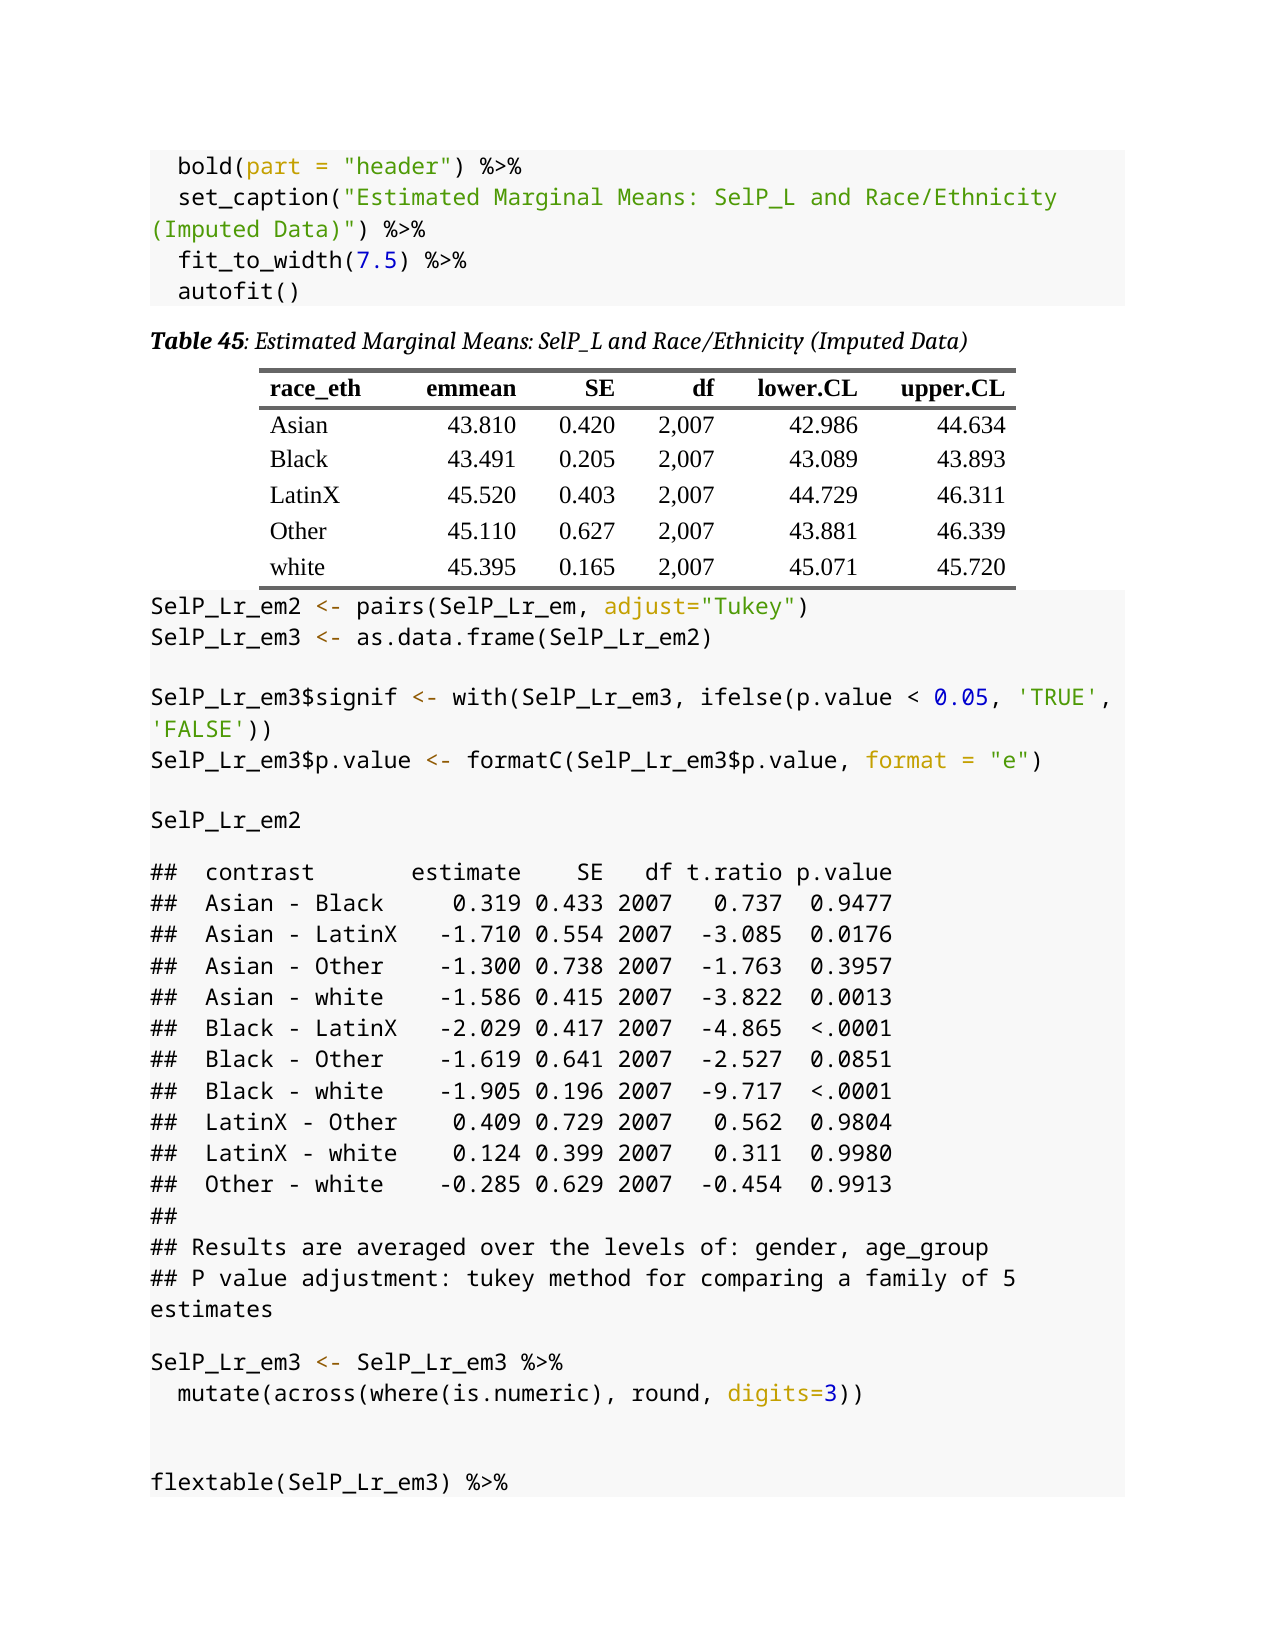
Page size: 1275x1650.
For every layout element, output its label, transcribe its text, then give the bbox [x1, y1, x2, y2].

table_cell 43.893 [868, 442, 1016, 478]
table_cell 2,007 [626, 514, 724, 550]
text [150, 1345, 1125, 1497]
table_cell 0.165 [527, 550, 626, 586]
table_cell 45.071 [725, 550, 868, 586]
table_cell 43.491 [394, 442, 527, 478]
table_cell 43.810 [394, 410, 527, 442]
table_header emmean [394, 373, 527, 406]
table_cell 0.205 [527, 442, 626, 478]
table_cell 2,007 [626, 410, 724, 442]
table_cell 44.729 [725, 478, 868, 514]
table_cell 45.520 [394, 478, 527, 514]
table_cell 44.634 [868, 410, 1016, 442]
table_cell 2,007 [626, 550, 724, 586]
table_cell 42.986 [725, 410, 868, 442]
table_cell 45.395 [394, 550, 527, 586]
table_header SE [527, 373, 626, 406]
table_cell 2,007 [626, 478, 724, 514]
table_cell 45.720 [868, 550, 1016, 586]
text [150, 150, 1125, 306]
table_cell 2,007 [626, 442, 724, 478]
text ## contrast estimate SE df t.ratio p.value ## Asian - Black 0.319 0.433 2007 0.737 0.9477 ## Asian - LatinX -1.710 0.554 2007 -3.085 0.0176 ## Asian - Other -1.300 0.738 2007 -1.763 0.3957 ## Asian - white -1.586 0.415 2007 -3.822 0.0013 ## Black - LatinX -2.029 0.417 2007 -4.865 <.0001 ## Black - Other -1.619 0.641 2007 -2.527 0.0851 ## Black - white -1.905 0.196 2007 -9.717 <.0001 ## LatinX - Other 0.409 0.729 2007 0.562 0.9804 ## LatinX - white 0.124 0.399 2007 0.311 0.9980 ## Other - white -0.285 0.629 2007 -0.454 0.9913 ## ## Results are averaged over the levels of: gender, age_group ## P value adjustment: tukey method for comparing a family of 5 estimates [150, 856, 1125, 1324]
text Table : Estimated Marginal Means: SelP_L and Race/Ethnicity (Imputed Data) [150, 327, 1125, 356]
table_cell Other [259, 514, 393, 550]
table_cell white [259, 550, 393, 586]
table_header df [626, 373, 724, 406]
table_cell LatinX [259, 478, 393, 514]
table_cell 0.627 [527, 514, 626, 550]
table_cell Black [259, 442, 393, 478]
table_header upper.CL [868, 373, 1016, 406]
table_header lower.CL [725, 373, 868, 406]
text SelP_Lr_em2 <- pairs(SelP_Lr_em, adjust="Tukey") SelP_Lr_em3 <- as.data.frame(SelP_Lr_em2) SelP_Lr_em3$signif <- with(SelP_Lr_em3, ifelse(p.value < 0.05, 'TRUE', 'FALSE')) SelP_Lr_em3$p.value <- formatC(SelP_Lr_em3$p.value, format = "e") SelP_Lr_em2 [150, 590, 1125, 835]
table_cell 43.881 [725, 514, 868, 550]
table_cell 46.339 [868, 514, 1016, 550]
table_cell 0.420 [527, 410, 626, 442]
table_header race_eth [259, 373, 393, 406]
table_cell Asian [259, 410, 393, 442]
table_cell 0.403 [527, 478, 626, 514]
table_cell 46.311 [868, 478, 1016, 514]
table_cell 45.110 [394, 514, 527, 550]
table_cell 43.089 [725, 442, 868, 478]
